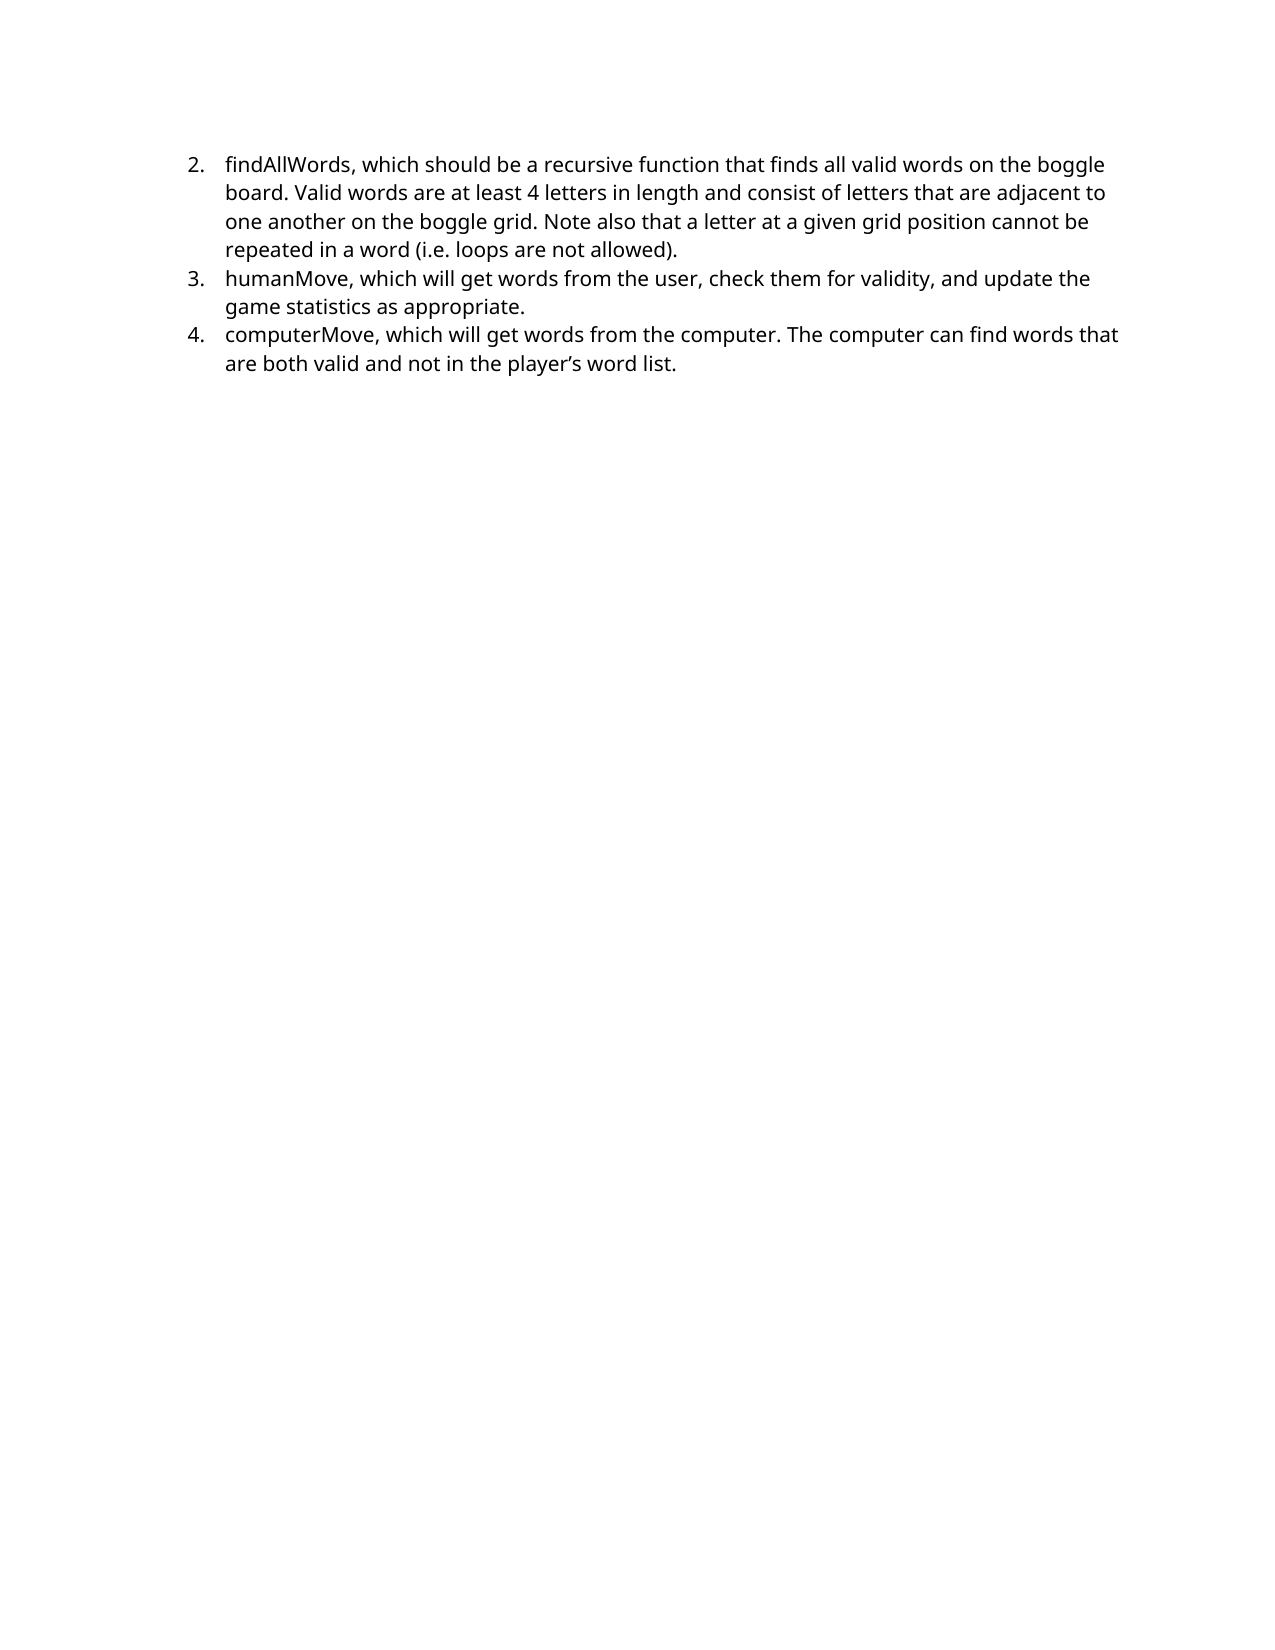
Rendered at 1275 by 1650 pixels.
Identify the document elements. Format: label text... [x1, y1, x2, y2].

list computerMove, which will get words from the computer. The computer can find words that are both valid and not in the player’s word list. [187, 321, 1125, 377]
list humanMove, which will get words from the user, check them for validity, and update the game statistics as appropriate. [187, 264, 1125, 321]
list findAllWords, which should be a recursive function that finds all valid words on the boggle board. Valid words are at least 4 letters in length and consist of letters that are adjacent to one another on the boggle grid. Note also that a letter at a given grid position cannot be repeated in a word (i.e. loops are not allowed). [187, 150, 1125, 264]
